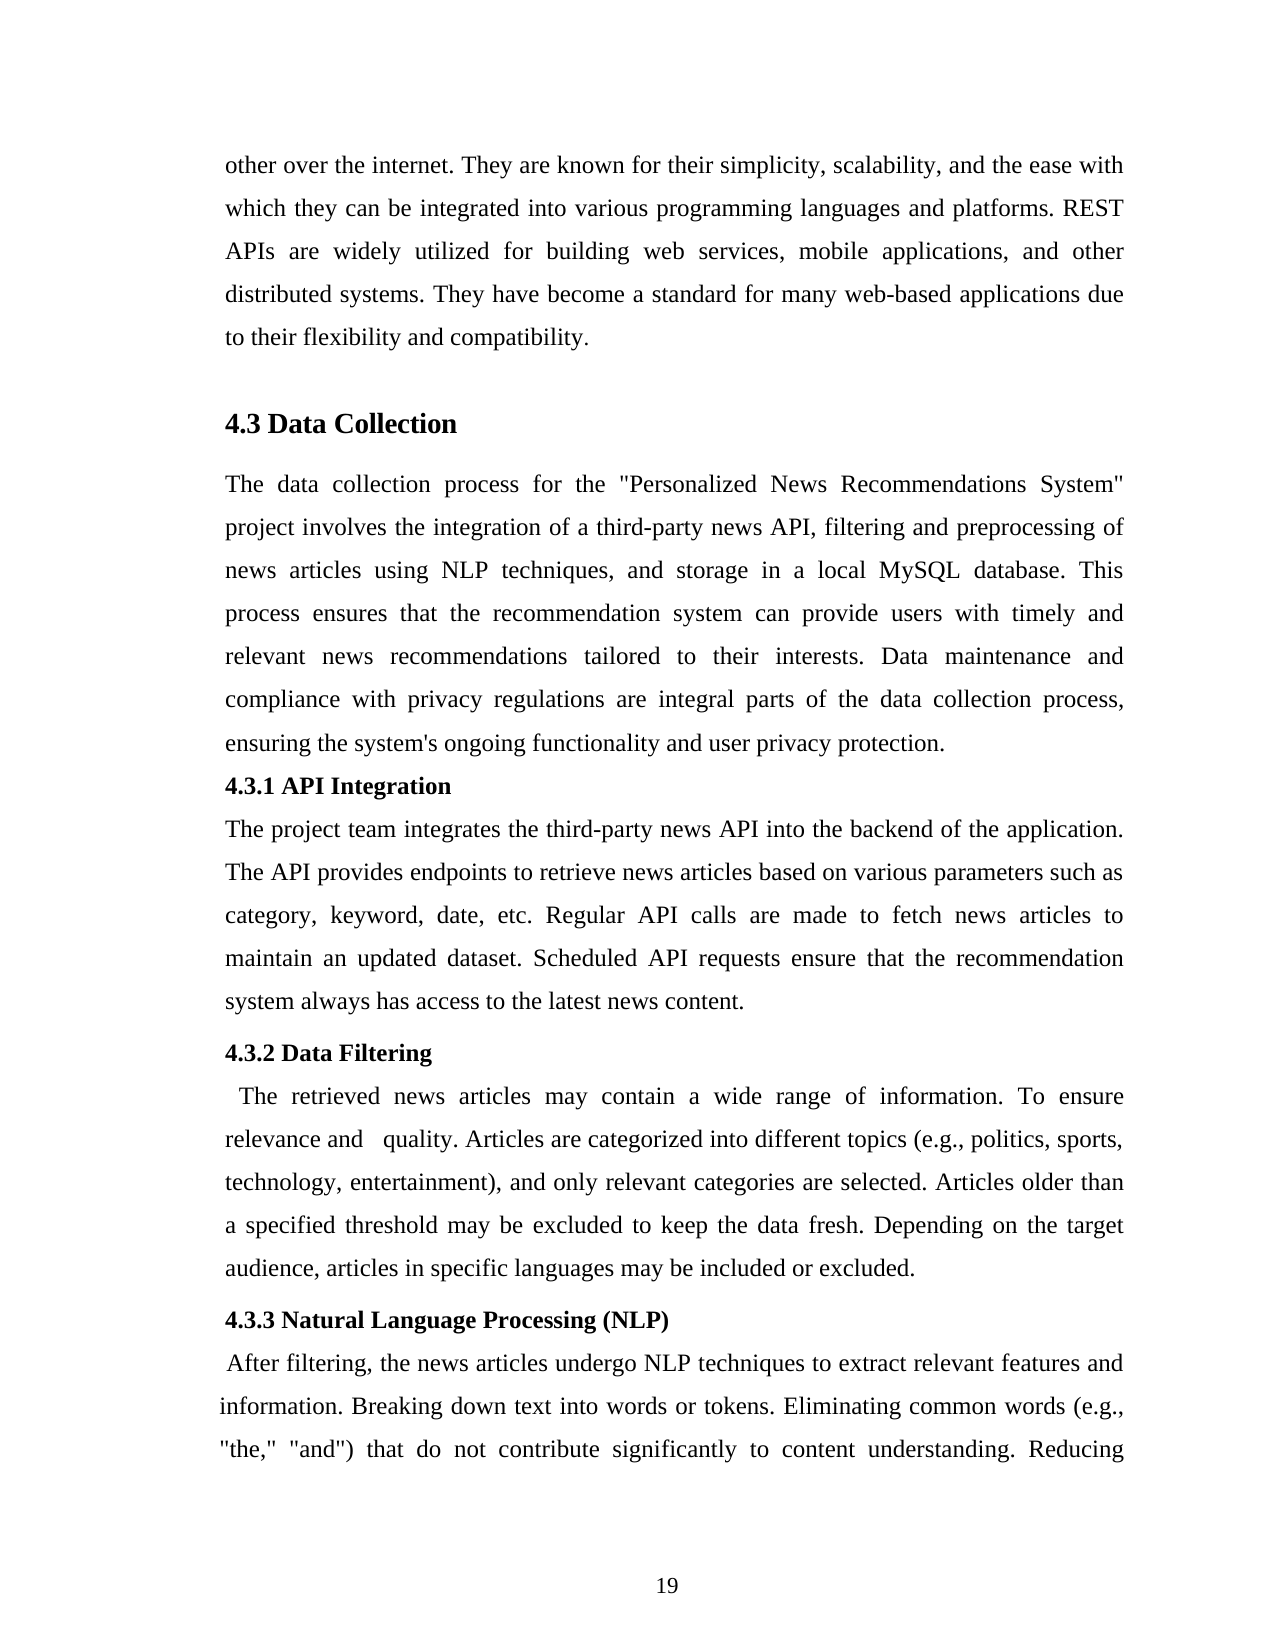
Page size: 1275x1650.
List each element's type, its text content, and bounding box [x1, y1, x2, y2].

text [219, 1348, 1125, 1463]
text 4.3.2 Data Filtering [225, 1038, 1125, 1067]
text The project team integrates the third-party news API into the backend of the application. The API provides endpoints to retrieve news articles based on various parameters such as category, keyword, date, etc. Regular API calls are made to fetch news articles to maintain an updated dataset. Scheduled API requests ensure that the recommendation system always has access to the latest news content. [225, 814, 1125, 1015]
text The retrieved news articles may contain a wide range of information. To ensure relevance and quality. Articles are categorized into different topics (e.g., politics, sports, technology, entertainment), and only relevant categories are selected. Articles older than a specified threshold may be excluded to keep the data fresh. Depending on the target audience, articles in specific languages may be included or excluded. [225, 1081, 1125, 1282]
subtitle The data collection process for the "Personalized News Recommendations System" project involves the integration of a third-party news API, filtering and preprocessing of news articles using NLP techniques, and storage in a local MySQL database. This process ensures that the recommendation system can provide users with timely and relevant news recommendations tailored to their interests. Data maintenance and compliance with privacy regulations are integral parts of the data collection process, ensuring the system's ongoing functionality and user privacy protection. [225, 469, 1125, 756]
text 4.3.1 API Integration [225, 771, 1125, 799]
text 4.3.3 Natural Language Processing (NLP) [225, 1305, 1125, 1334]
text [225, 150, 1125, 351]
subtitle 4.3 Data Collection [225, 406, 1140, 440]
